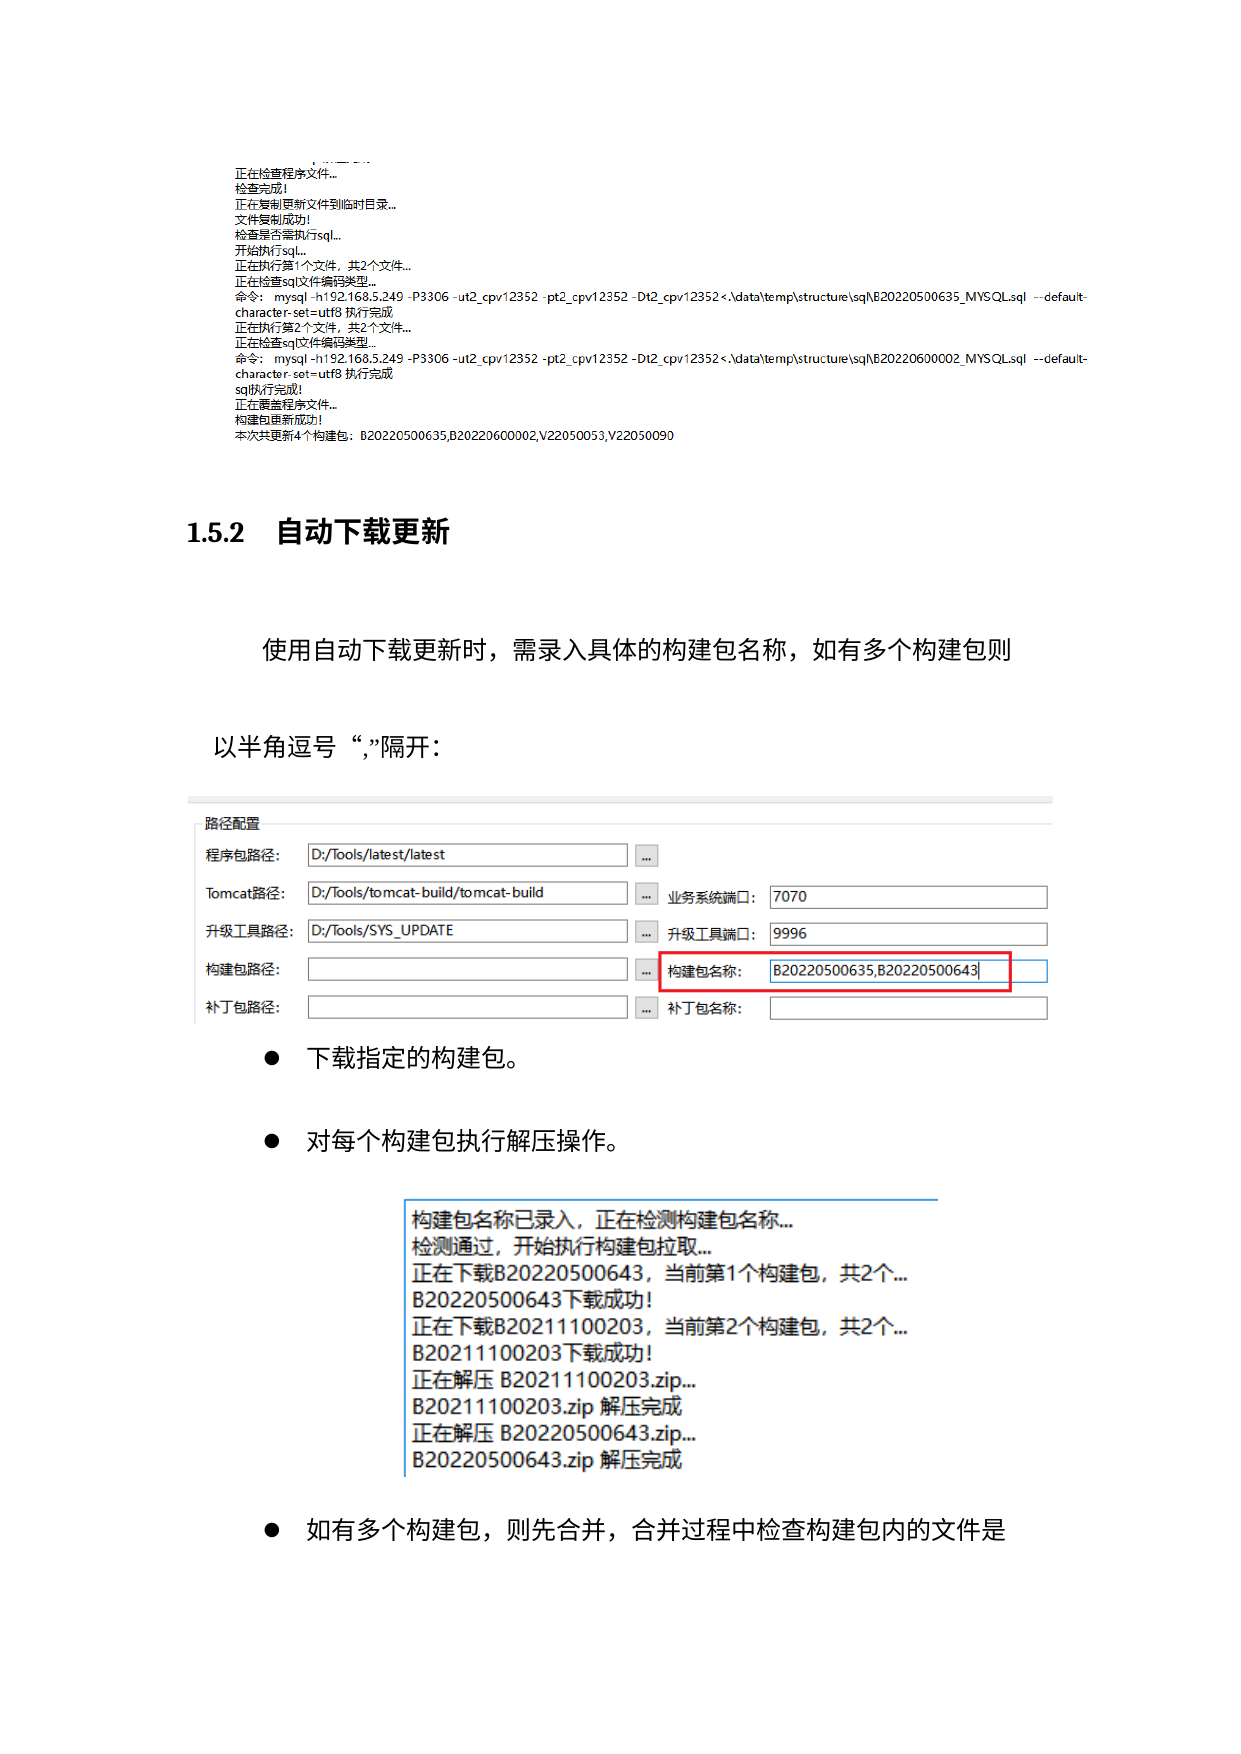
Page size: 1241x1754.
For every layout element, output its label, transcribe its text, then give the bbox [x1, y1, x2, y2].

picture [396, 1190, 938, 1477]
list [262, 1496, 1028, 1561]
list 下载指定的构建包。 [262, 1024, 1028, 1089]
picture [187, 796, 1053, 1024]
text 使用自动下载更新时，需录入具体的构建包名称，如有多个构建包则以半角逗号“,”隔开： [212, 616, 1028, 778]
list 对每个构建包执行解压操作。 [262, 1107, 1028, 1172]
picture [231, 162, 1097, 444]
subtitle 自动下载更新 [187, 497, 1053, 562]
